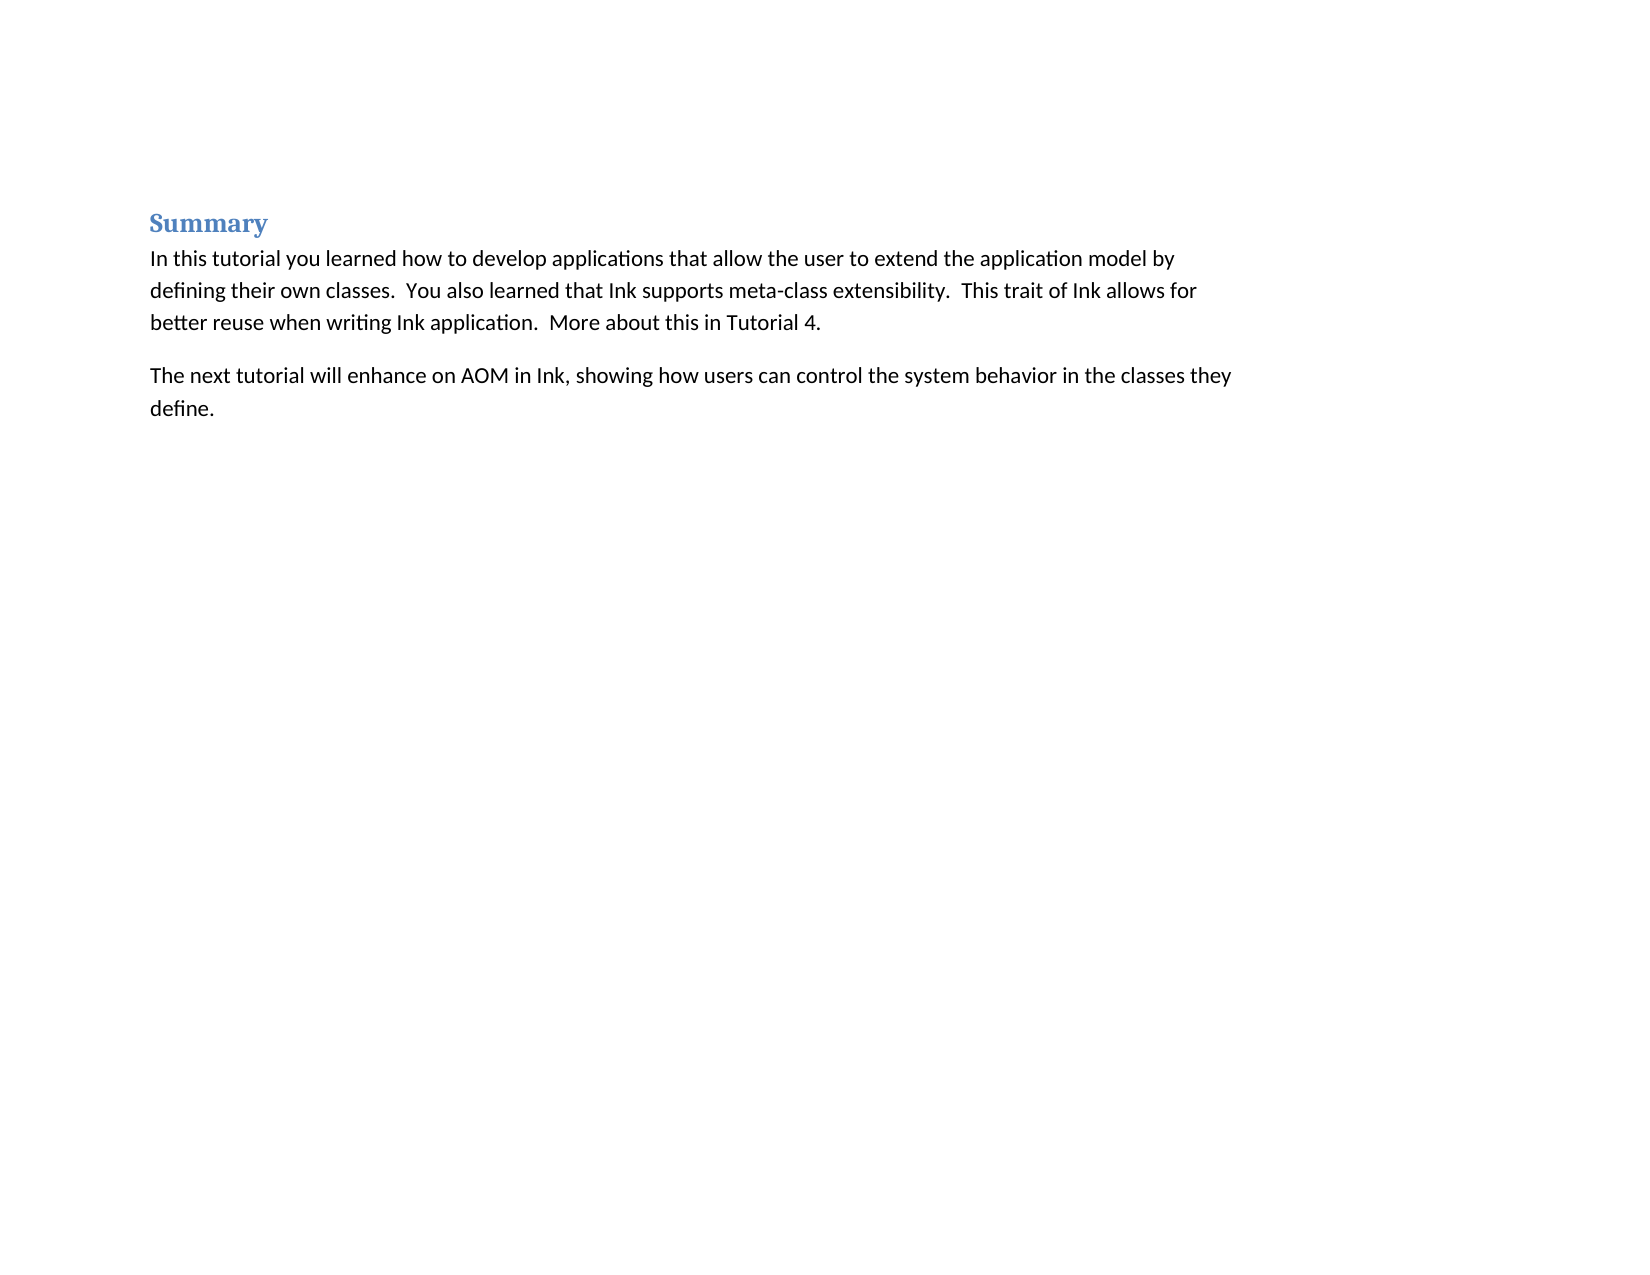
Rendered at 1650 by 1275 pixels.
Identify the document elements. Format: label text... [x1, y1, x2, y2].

subtitle Summary [150, 208, 1237, 239]
text The next tutorial will enhance on AOM in Ink, showing how users can control the system behavior in the classes they define. [150, 361, 1237, 422]
text In this tutorial you learned how to develop applications that allow the user to extend the application model by defining their own classes. You also learned that Ink supports meta-class extensibility. This trait of Ink allows for better reuse when writing Ink application. More about this in Tutorial 4. [150, 244, 1237, 336]
